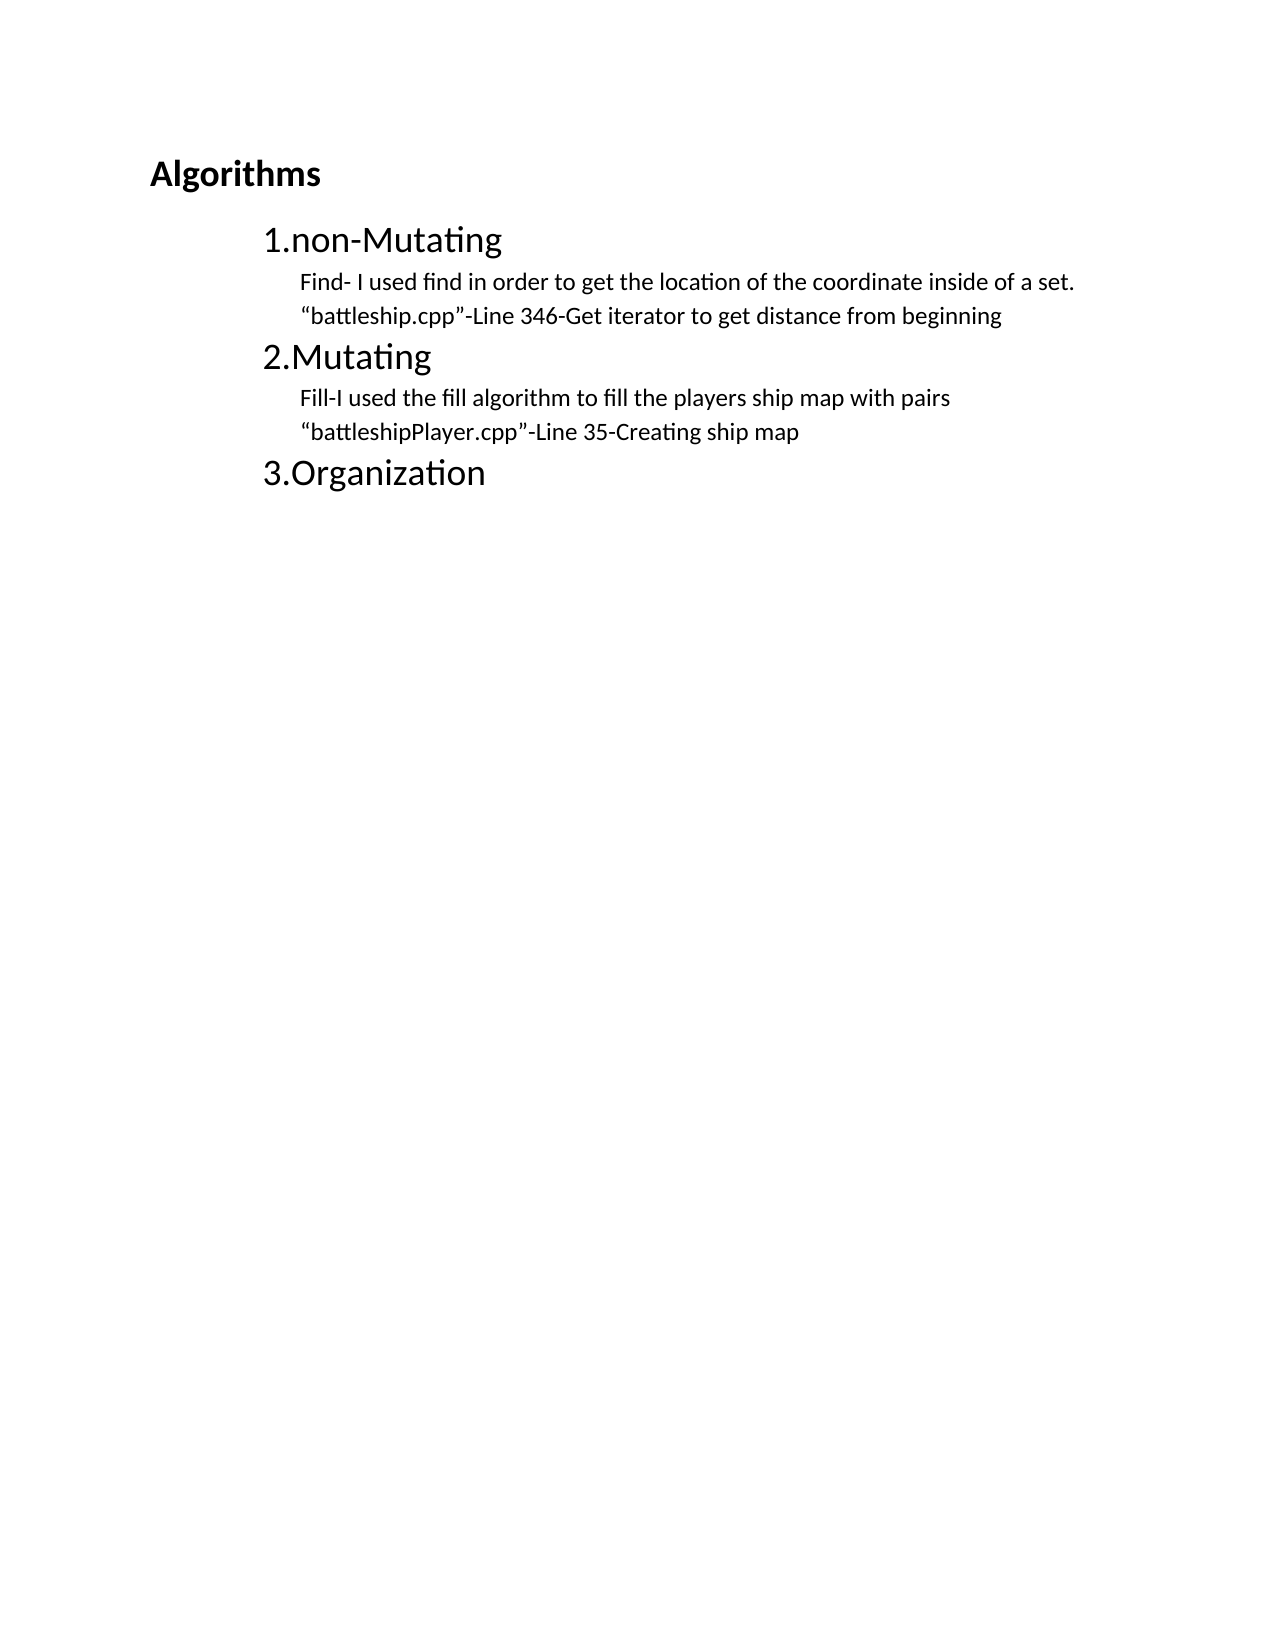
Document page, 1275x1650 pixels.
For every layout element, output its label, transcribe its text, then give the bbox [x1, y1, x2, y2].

list “battleship.cpp”-Line 346-Get iterator to get distance from beginning [262, 300, 1125, 330]
list 1.non-Mutating [262, 216, 1125, 262]
list 2.Mutating [262, 333, 1125, 378]
text Algorithms [150, 150, 1125, 196]
list Fill-I used the fill algorithm to fill the players ship map with pairs [262, 382, 1125, 413]
list Find- I used find in order to get the location of the coordinate inside of a set. [262, 266, 1125, 296]
list 3.Organization [262, 449, 1125, 495]
list “battleshipPlayer.cpp”-Line 35-Creating ship map [262, 416, 1125, 447]
